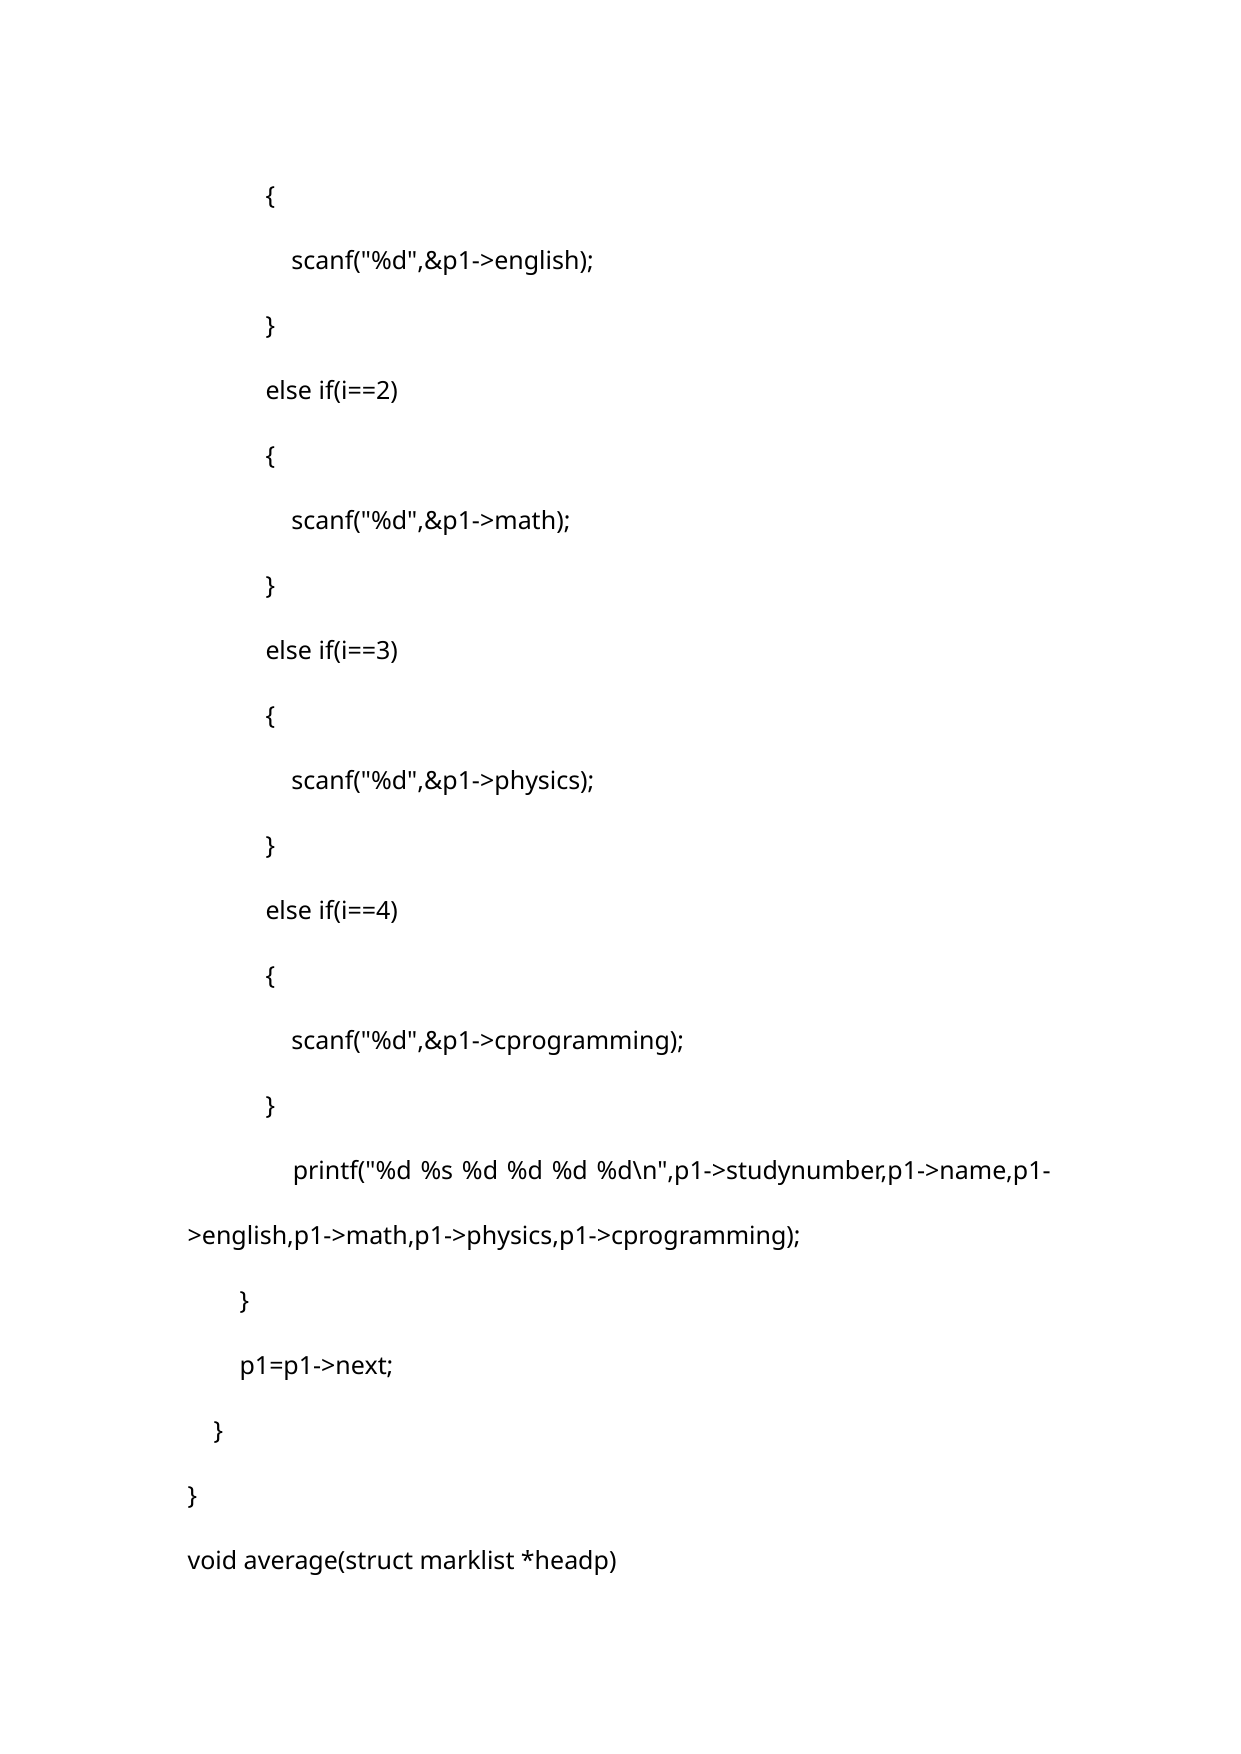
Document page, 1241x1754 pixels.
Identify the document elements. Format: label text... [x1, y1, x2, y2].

text } [187, 1072, 1053, 1137]
text else if(i==4) [187, 877, 1053, 942]
text scanf("%d",&p1->english); [187, 227, 1053, 292]
text else if(i==2) [187, 357, 1053, 422]
text } [187, 812, 1053, 877]
text else if(i==3) [187, 617, 1053, 682]
text scanf("%d",&p1->physics); [187, 747, 1053, 812]
text p1=p1->next; [187, 1332, 1053, 1397]
text } [187, 1462, 1053, 1527]
text } [187, 1267, 1053, 1332]
text scanf("%d",&p1->math); [187, 487, 1053, 552]
text scanf("%d",&p1->cprogramming); [187, 1007, 1053, 1072]
text } [187, 1397, 1053, 1462]
text printf("%d %s %d %d %d %d\n",p1->studynumber,p1->name,p1->english,p1->math,p1->physics,p1->cprogramming); [187, 1137, 1053, 1267]
text void average(struct marklist *headp) [187, 1527, 1053, 1592]
text } [187, 552, 1053, 617]
text { [187, 682, 1053, 747]
text { [187, 162, 1053, 227]
text { [187, 422, 1053, 487]
text } [187, 292, 1053, 357]
text { [187, 942, 1053, 1007]
